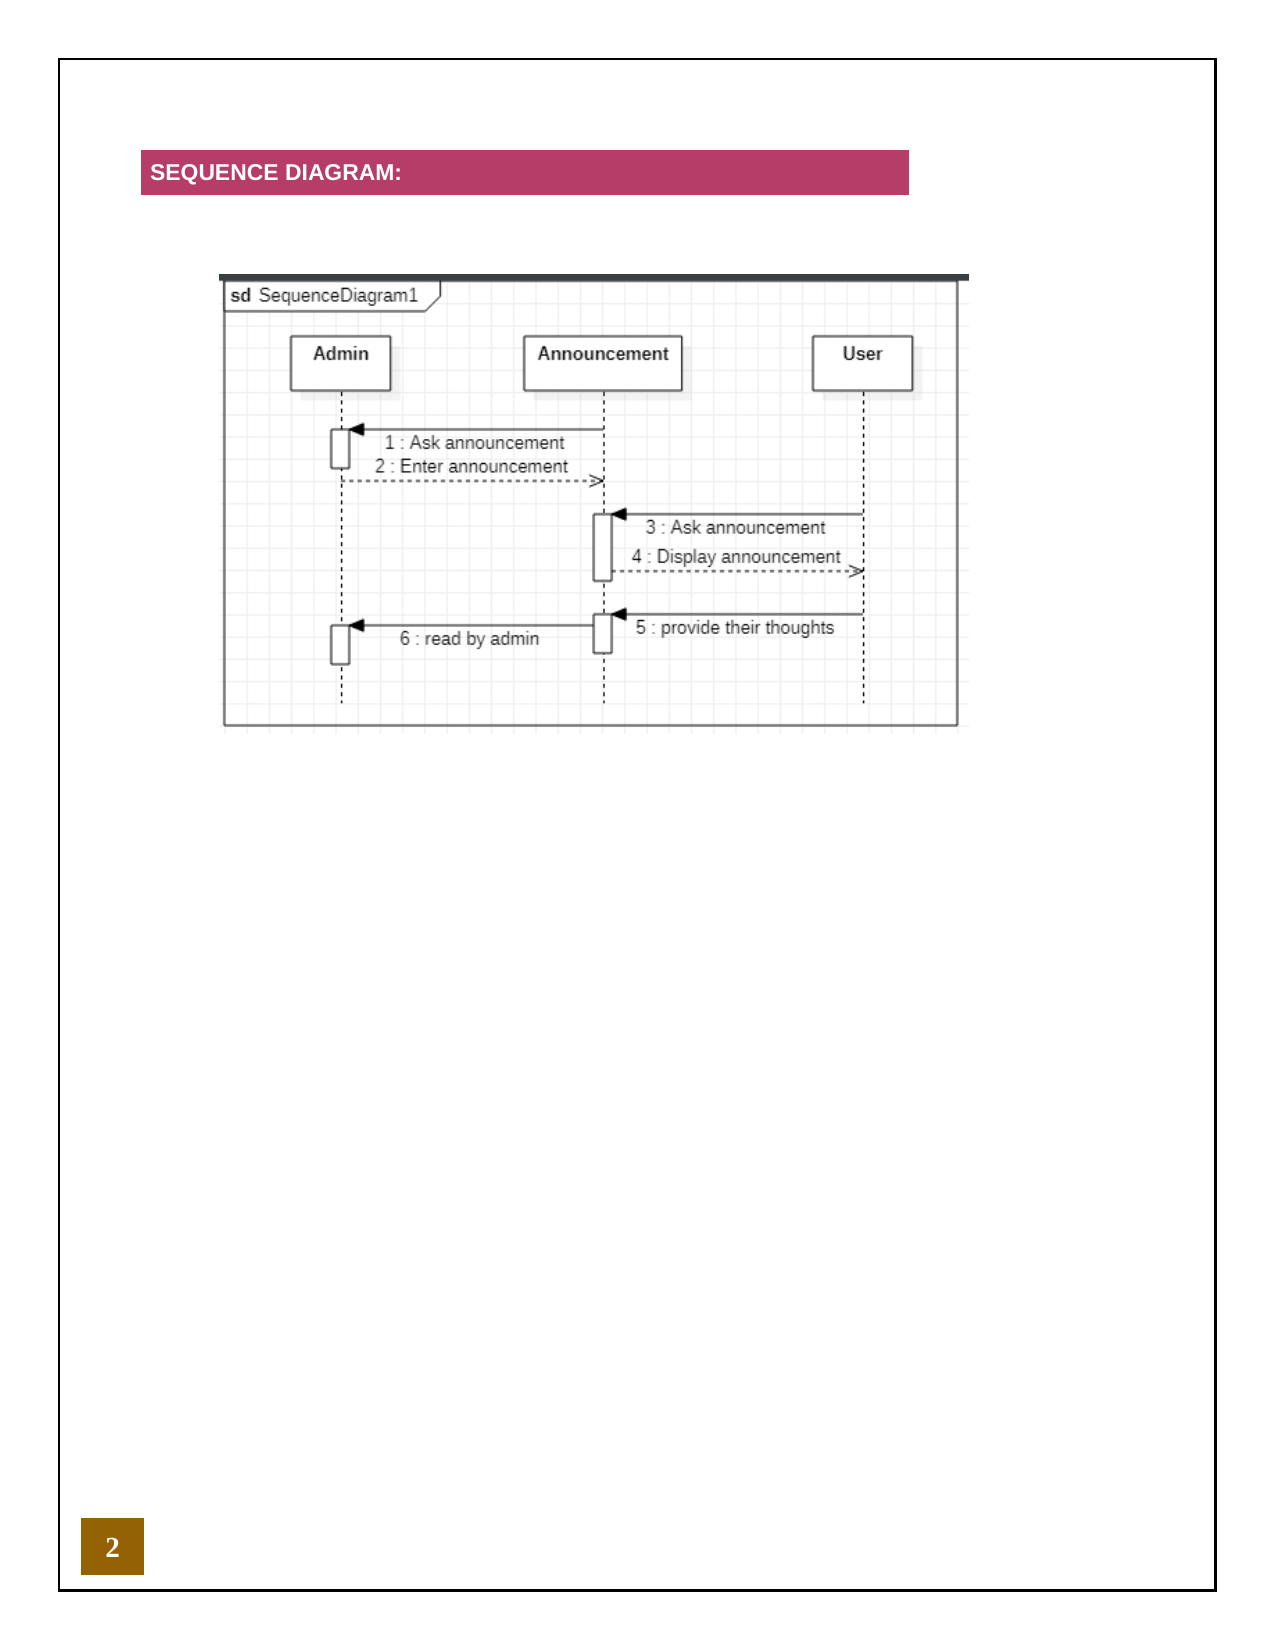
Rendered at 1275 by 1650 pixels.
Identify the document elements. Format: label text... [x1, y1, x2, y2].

picture [219, 274, 969, 734]
subtitle Sequence diagram: [142, 151, 908, 194]
